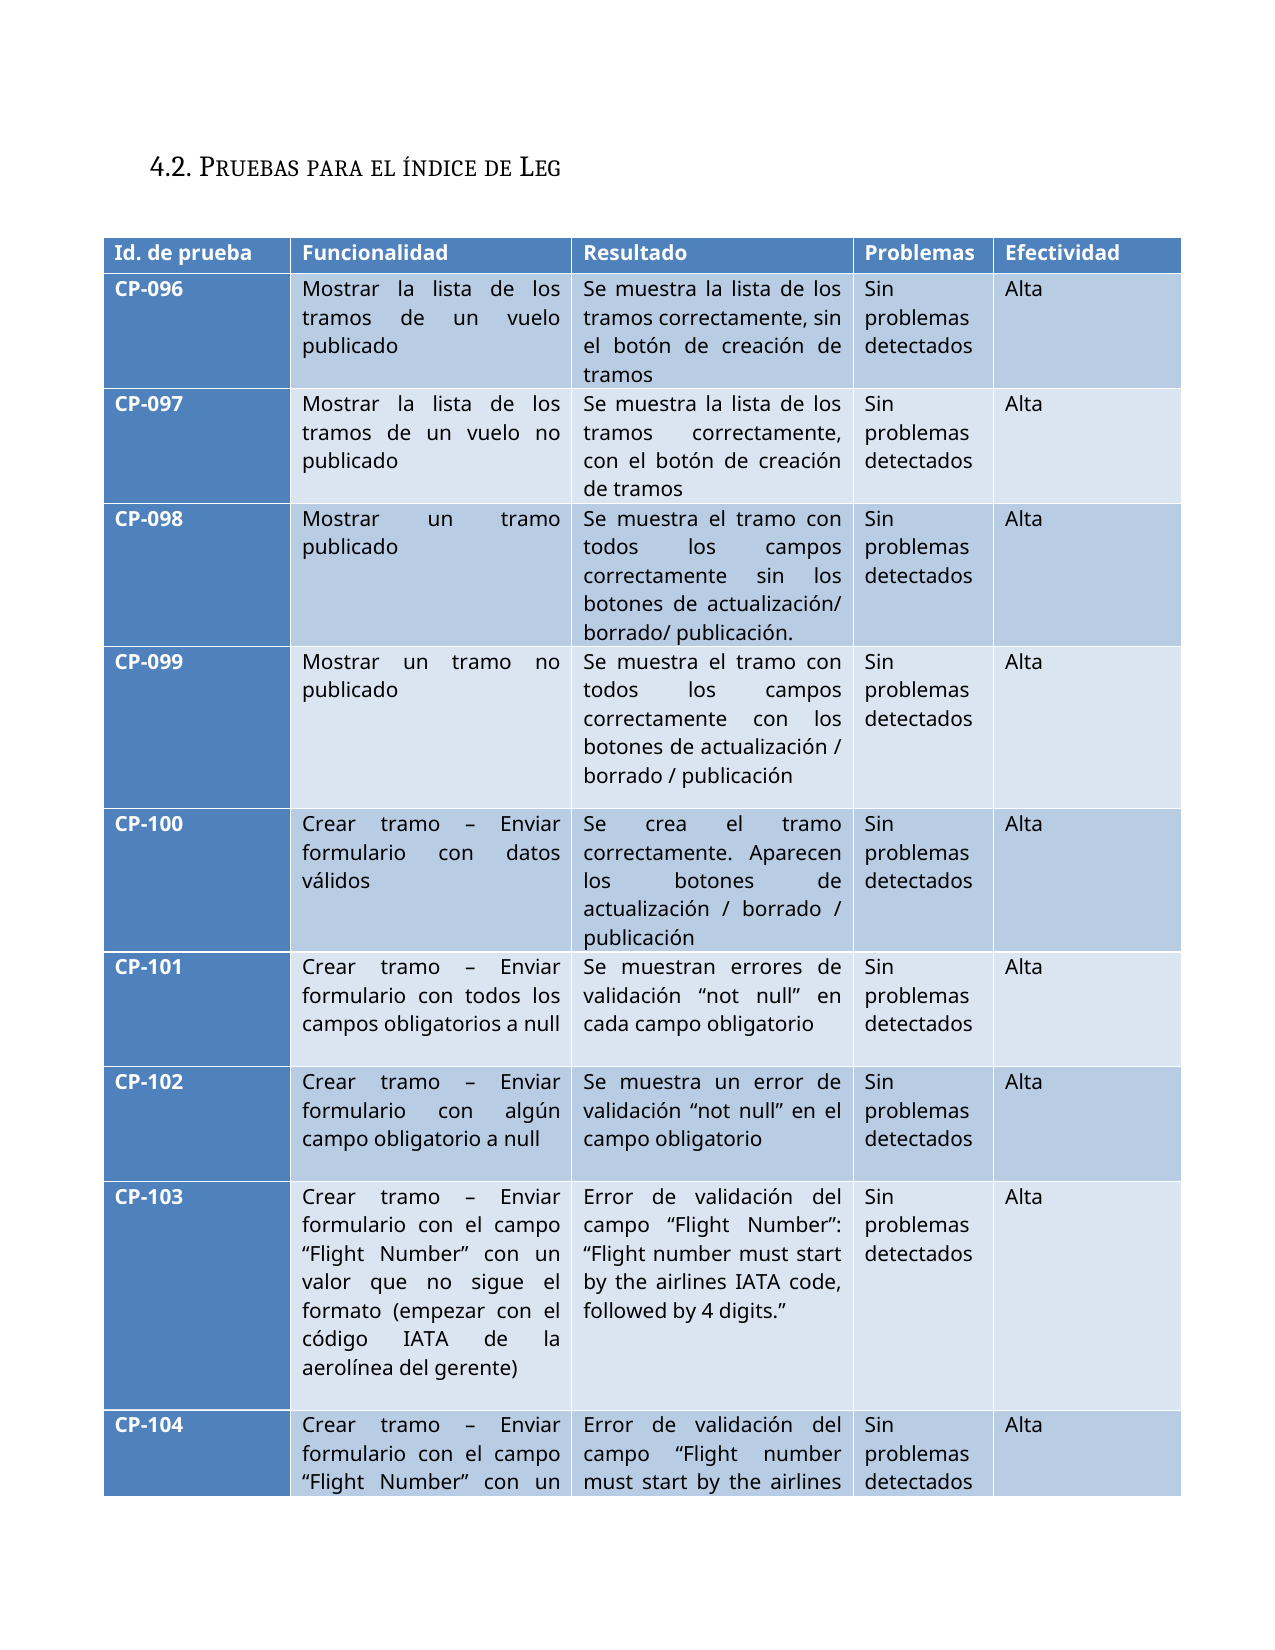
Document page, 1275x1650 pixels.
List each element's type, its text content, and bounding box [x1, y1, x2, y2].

table_cell CP-101 [104, 953, 290, 1066]
table_cell CP-103 [104, 1182, 290, 1409]
table_cell CP-096 [104, 274, 290, 388]
table_header Funcionalidad [291, 238, 571, 273]
table_cell Sin problemas detectados [854, 389, 993, 503]
table_cell Se muestra la lista de los tramos correctamente, sin el botón de creación de tramos [572, 274, 853, 388]
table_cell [291, 1411, 571, 1496]
subtitle 4.2. Pruebas para el índice de Leg [150, 150, 1087, 183]
table_cell Sin problemas detectados [854, 647, 993, 808]
table_cell CP-104 [104, 1411, 290, 1496]
table_cell Alta [994, 274, 1181, 388]
table_cell Crear tramo – Enviar formulario con algún campo obligatorio a null [291, 1067, 571, 1181]
table_cell Crear tramo – Enviar formulario con todos los campos obligatorios a null [291, 953, 571, 1066]
table_cell CP-097 [104, 389, 290, 503]
table_header Problemas [854, 238, 993, 273]
table_cell Sin problemas detectados [854, 274, 993, 388]
table_cell Crear tramo – Enviar formulario con datos válidos [291, 809, 571, 951]
table_cell Se muestran errores de validación “not null” en cada campo obligatorio [572, 953, 853, 1066]
table_header Efectividad [994, 238, 1181, 273]
table_cell Sin problemas detectados [854, 809, 993, 951]
table_cell Alta [994, 1182, 1181, 1409]
table_cell Sin problemas detectados [854, 1067, 993, 1181]
table_cell Alta [994, 1411, 1181, 1496]
table_cell Se muestra un error de validación “not null” en el campo obligatorio [572, 1067, 853, 1181]
table_cell CP-098 [104, 504, 290, 646]
table_cell Error de validación del campo “Flight Number”: “Flight number must start by the airlines IATA code, followed by 4 digits.” [572, 1182, 853, 1409]
table_cell Alta [994, 809, 1181, 951]
table_cell Se muestra la lista de los tramos correctamente, con el botón de creación de tramos [572, 389, 853, 503]
table_cell Mostrar un tramo publicado [291, 504, 571, 646]
table_cell Alta [994, 647, 1181, 808]
table_cell Se muestra el tramo con todos los campos correctamente con los botones de actualización / borrado / publicación [572, 647, 853, 808]
table_cell Crear tramo – Enviar formulario con el campo “Flight Number” con un valor que no sigue el formato (empezar con el código IATA de la aerolínea del gerente) [291, 1182, 571, 1409]
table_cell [572, 1411, 853, 1496]
table_cell CP-099 [104, 647, 290, 808]
table_cell CP-102 [104, 1067, 290, 1181]
table_cell Alta [994, 389, 1181, 503]
table_cell Sin problemas detectados [854, 504, 993, 646]
table_cell Alta [994, 953, 1181, 1066]
table_cell Se muestra el tramo con todos los campos correctamente sin los botones de actualización/ borrado/ publicación. [572, 504, 853, 646]
table_cell Alta [994, 504, 1181, 646]
table_cell Mostrar un tramo no publicado [291, 647, 571, 808]
table_header Resultado [572, 238, 853, 273]
table_cell Sin problemas detectados [854, 953, 993, 1066]
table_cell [854, 1411, 993, 1496]
table_cell Se crea el tramo correctamente. Aparecen los botones de actualización / borrado / publicación [572, 809, 853, 951]
table_cell Mostrar la lista de los tramos de un vuelo no publicado [291, 389, 571, 503]
table_cell Mostrar la lista de los tramos de un vuelo publicado [291, 274, 571, 388]
table_cell CP-100 [104, 809, 290, 951]
table_cell Sin problemas detectados [854, 1182, 993, 1409]
table_header Id. de prueba [104, 238, 290, 273]
table_cell Alta [994, 1067, 1181, 1181]
